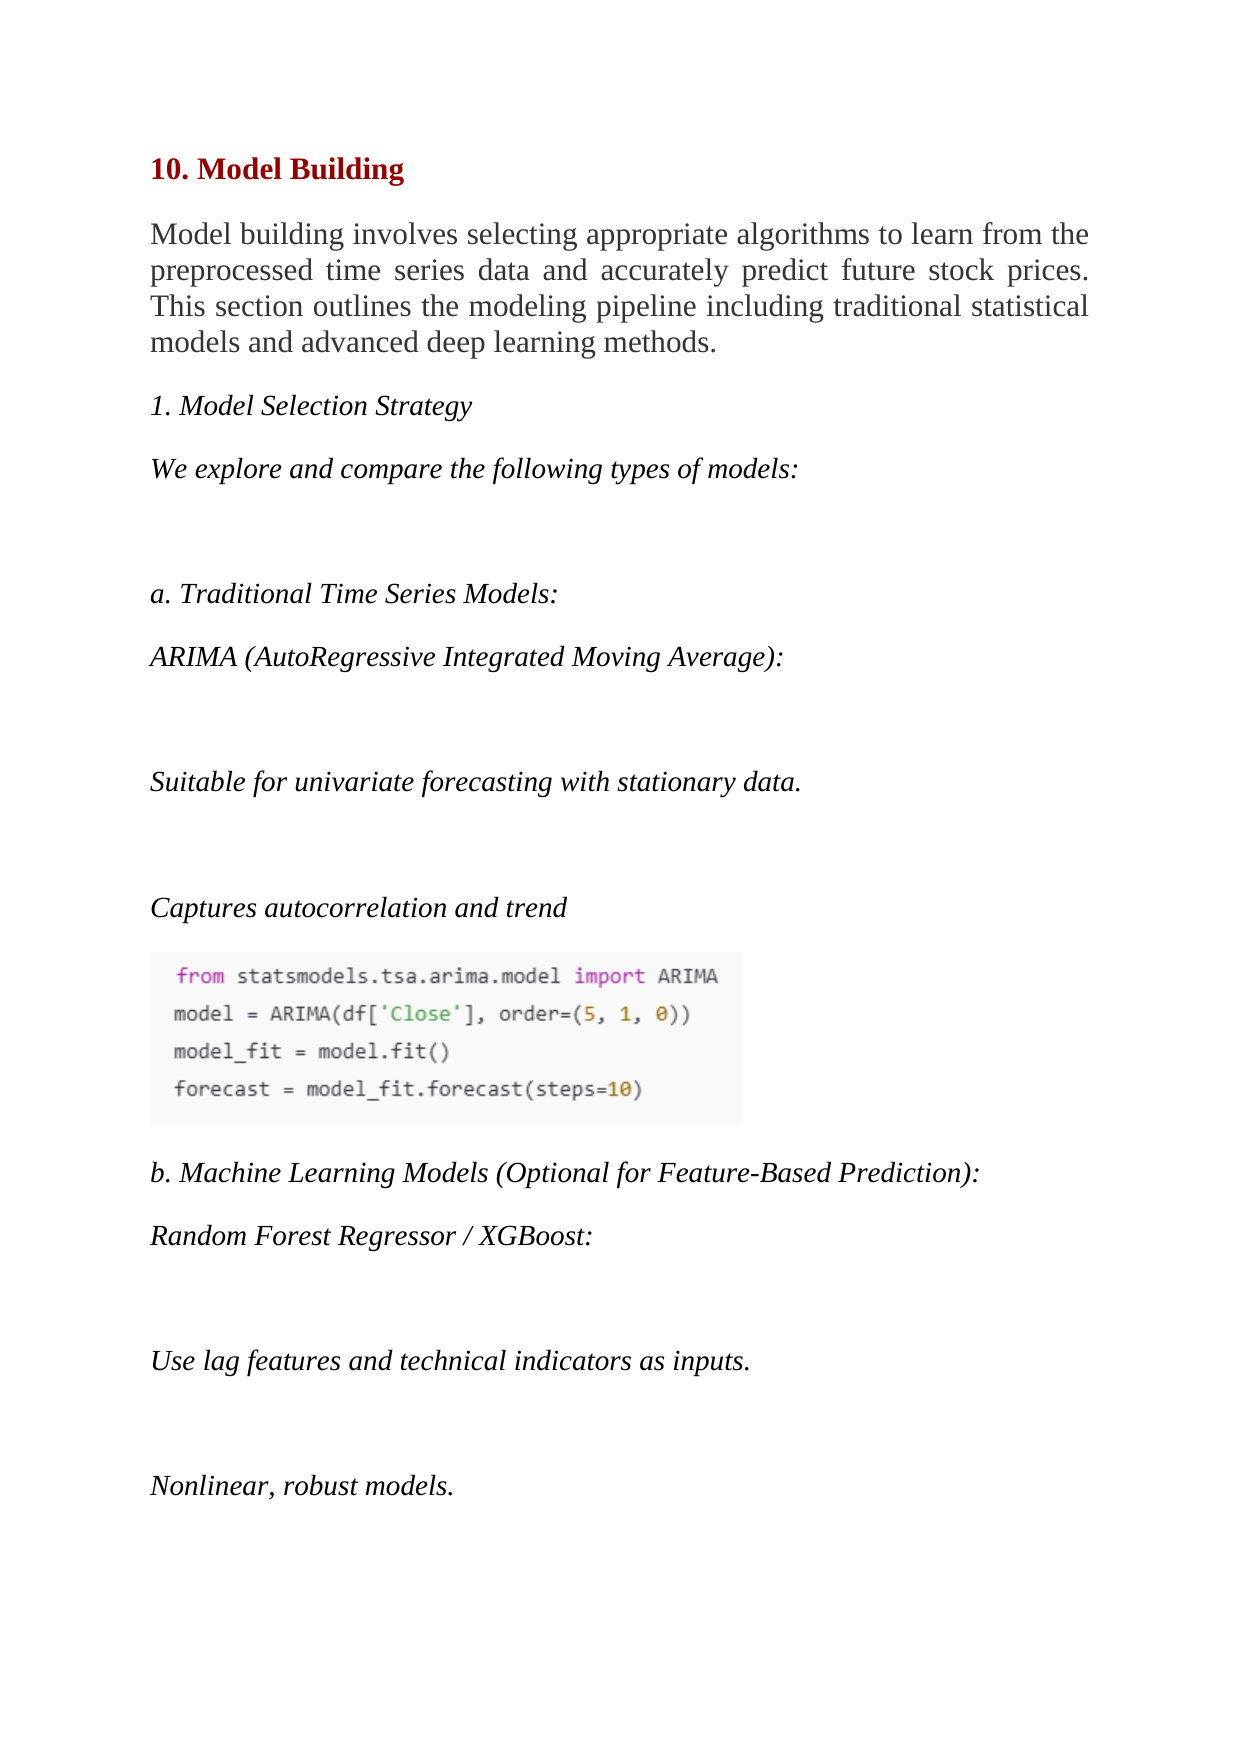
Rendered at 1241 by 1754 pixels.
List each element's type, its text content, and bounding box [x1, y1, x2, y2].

text 10. Model Building [150, 150, 1090, 186]
text Random Forest Regressor / XGBoost: [150, 1218, 1090, 1251]
text 1. Model Selection Strategy [150, 388, 1090, 422]
text ARIMA (AutoRegressive Integrated Moving Average): [150, 639, 1090, 672]
text Suitable for univariate forecasting with stationary data. [150, 764, 1090, 798]
picture [150, 952, 743, 1126]
text Nonlinear, robust models. [150, 1468, 1090, 1502]
text Use lag features and technical indicators as inputs. [150, 1343, 1090, 1377]
text b. Machine Learning Models (Optional for Feature-Based Prediction): [150, 1155, 1090, 1188]
text Model building involves selecting appropriate algorithms to learn from the preprocessed time series data and accurately predict future stock prices. This section outlines the modeling pipeline including traditional statistical models and advanced deep learning methods. [150, 215, 1090, 359]
text a. Traditional Time Series Models: [150, 576, 1090, 610]
text We explore and compare the following types of models: [150, 451, 1090, 484]
text Captures autocorrelation and trend [150, 890, 1090, 923]
